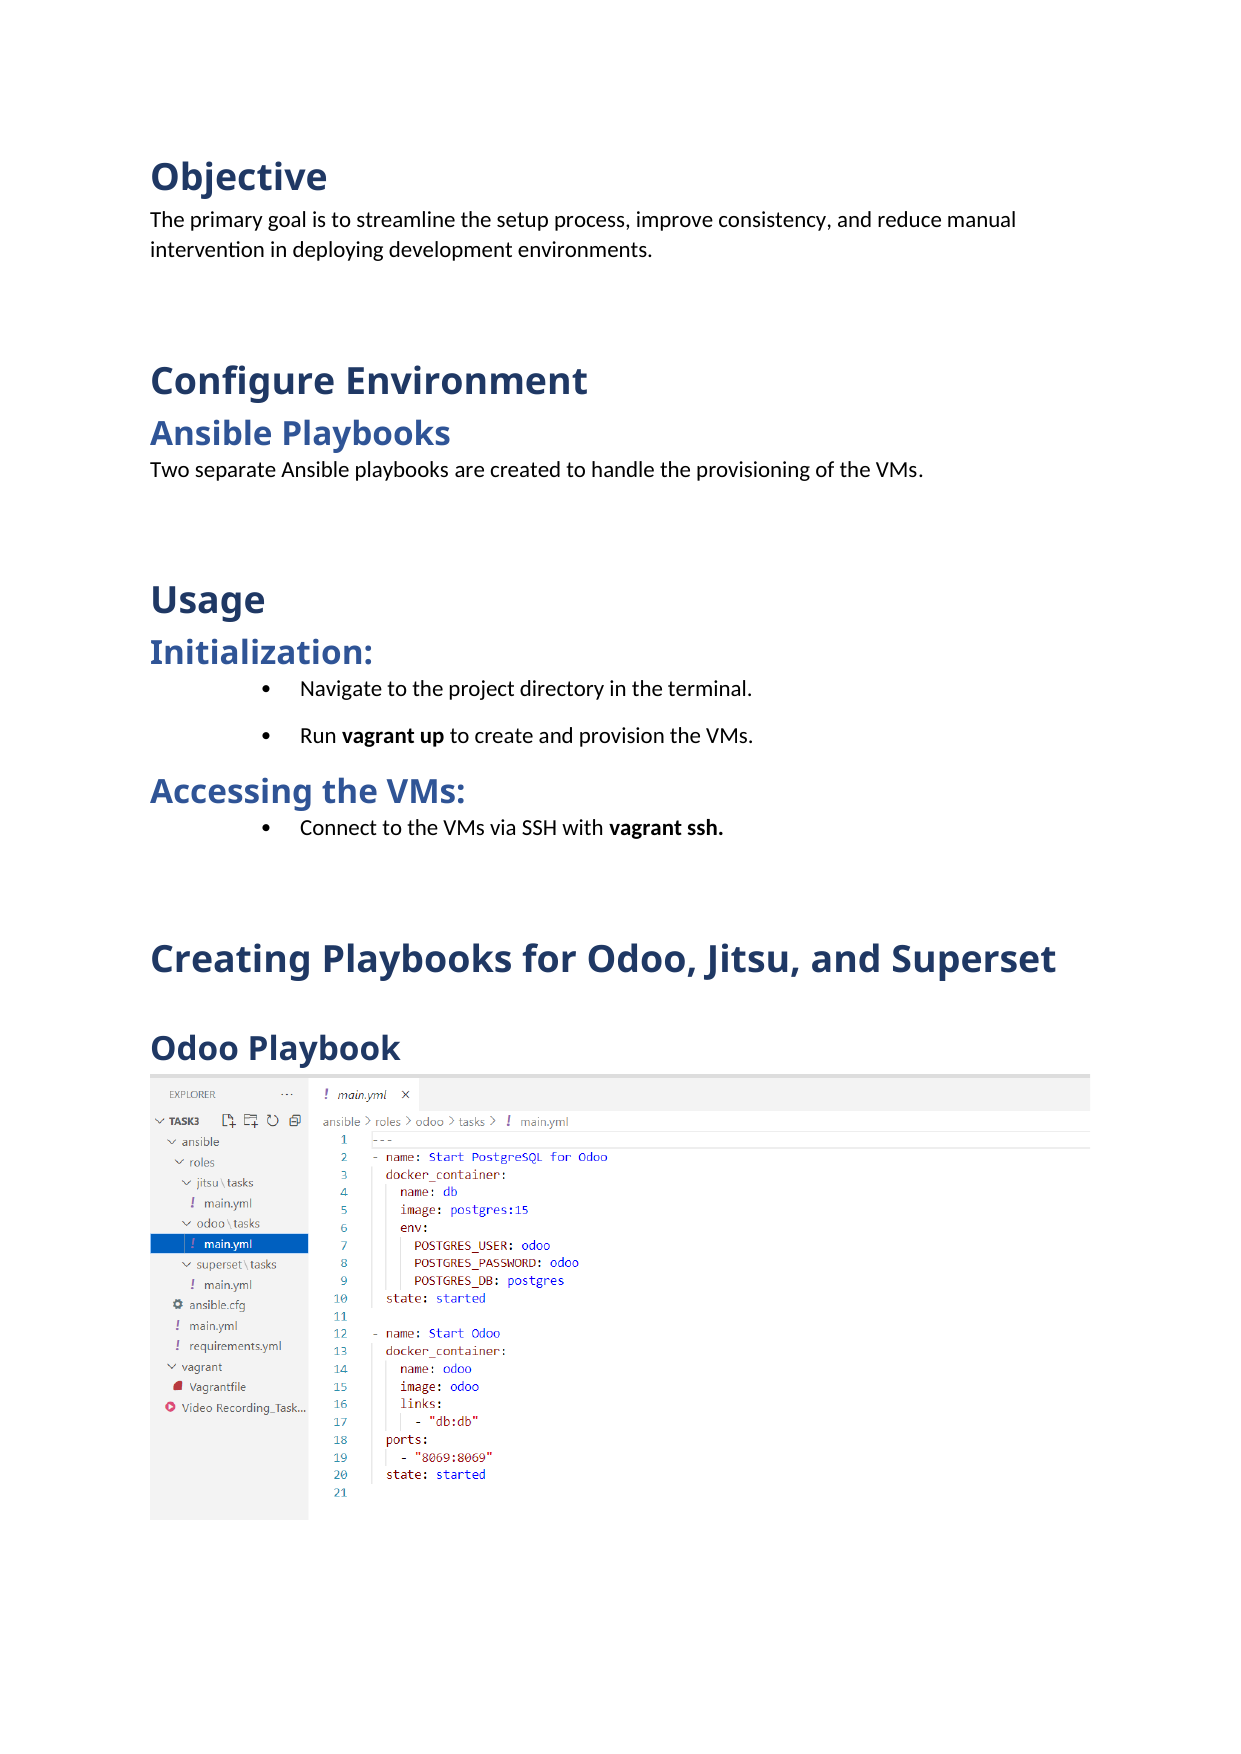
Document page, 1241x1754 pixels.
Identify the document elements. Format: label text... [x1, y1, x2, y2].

subtitle Configure Environment [150, 354, 1090, 405]
list Run vagrant up to create and provision the VMs. [262, 721, 1090, 749]
subtitle Ansible Playbooks [150, 409, 1090, 455]
list Connect to the VMs via SSH with vagrant ssh. [262, 813, 1090, 841]
subtitle Odoo Playbook [150, 1025, 1090, 1070]
subtitle Accessing the VMs: [150, 768, 1090, 813]
text Two separate Ansible playbooks are created to handle the provisioning of the VMs. [150, 455, 1090, 483]
text The primary goal is to streamline the setup process, improve consistency, and reduce manual intervention in deploying development environments. [150, 205, 1090, 263]
picture [150, 1074, 1091, 1520]
subtitle Initialization: [150, 629, 1090, 674]
subtitle Objective [150, 150, 1090, 201]
subtitle Creating Playbooks for Odoo, Jitsu, and Superset [150, 932, 1090, 983]
subtitle Usage [150, 573, 1090, 624]
list Navigate to the project directory in the terminal. [262, 674, 1090, 702]
